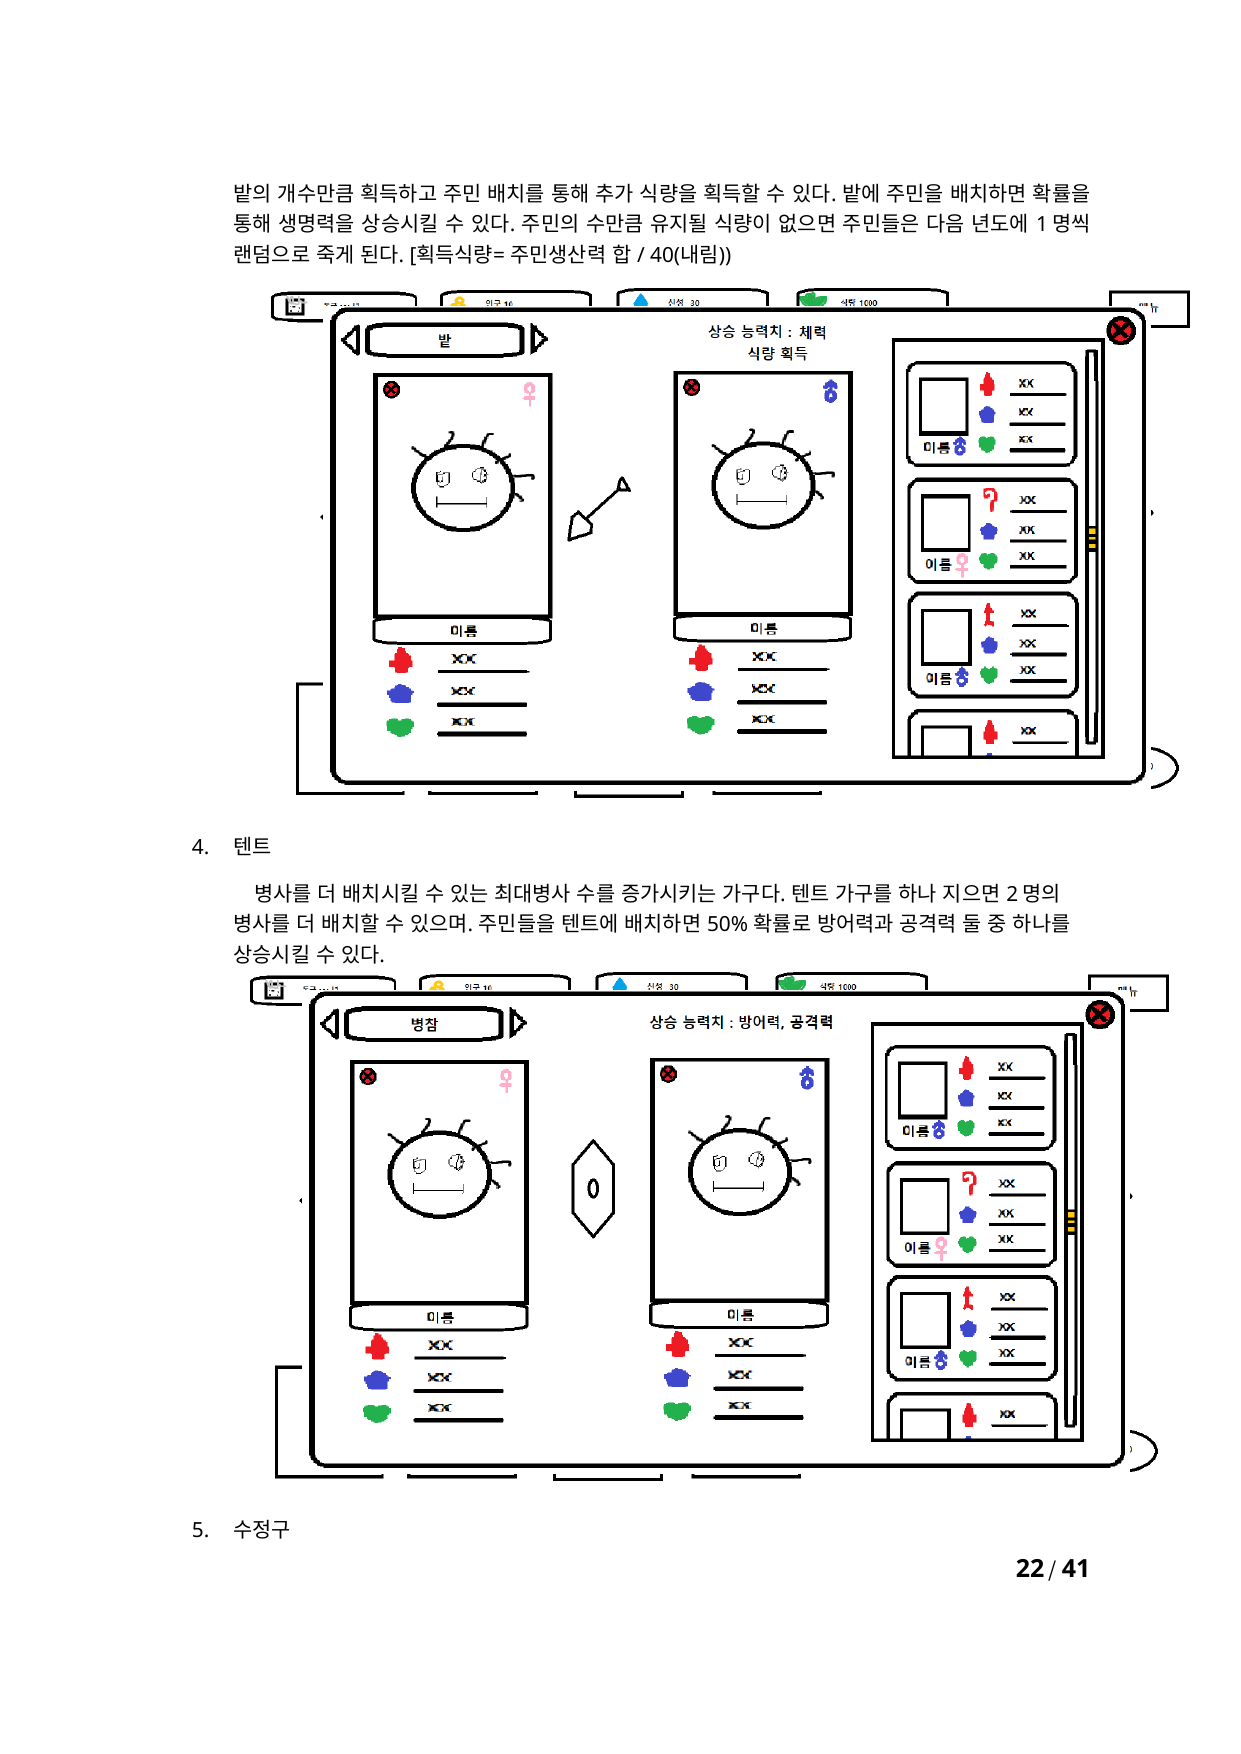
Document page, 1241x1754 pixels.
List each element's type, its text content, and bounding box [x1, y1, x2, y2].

list 수정구 [192, 1514, 1090, 1544]
picture [233, 968, 1174, 1497]
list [233, 177, 1090, 268]
list 텐트 [192, 830, 1090, 861]
list 병사를 더 배치시킬 수 있는 최대병사 수를 증가시키는 가구다. 텐트 가구를 하나 지으면 2명의 병사를 더 배치할 수 있으며. 주민들을 텐트에 배치하면 50% 확률로 방어력과 공격력 둘 중 하나를 상승시킬 수 있다. [233, 877, 1090, 968]
picture [254, 284, 1195, 814]
